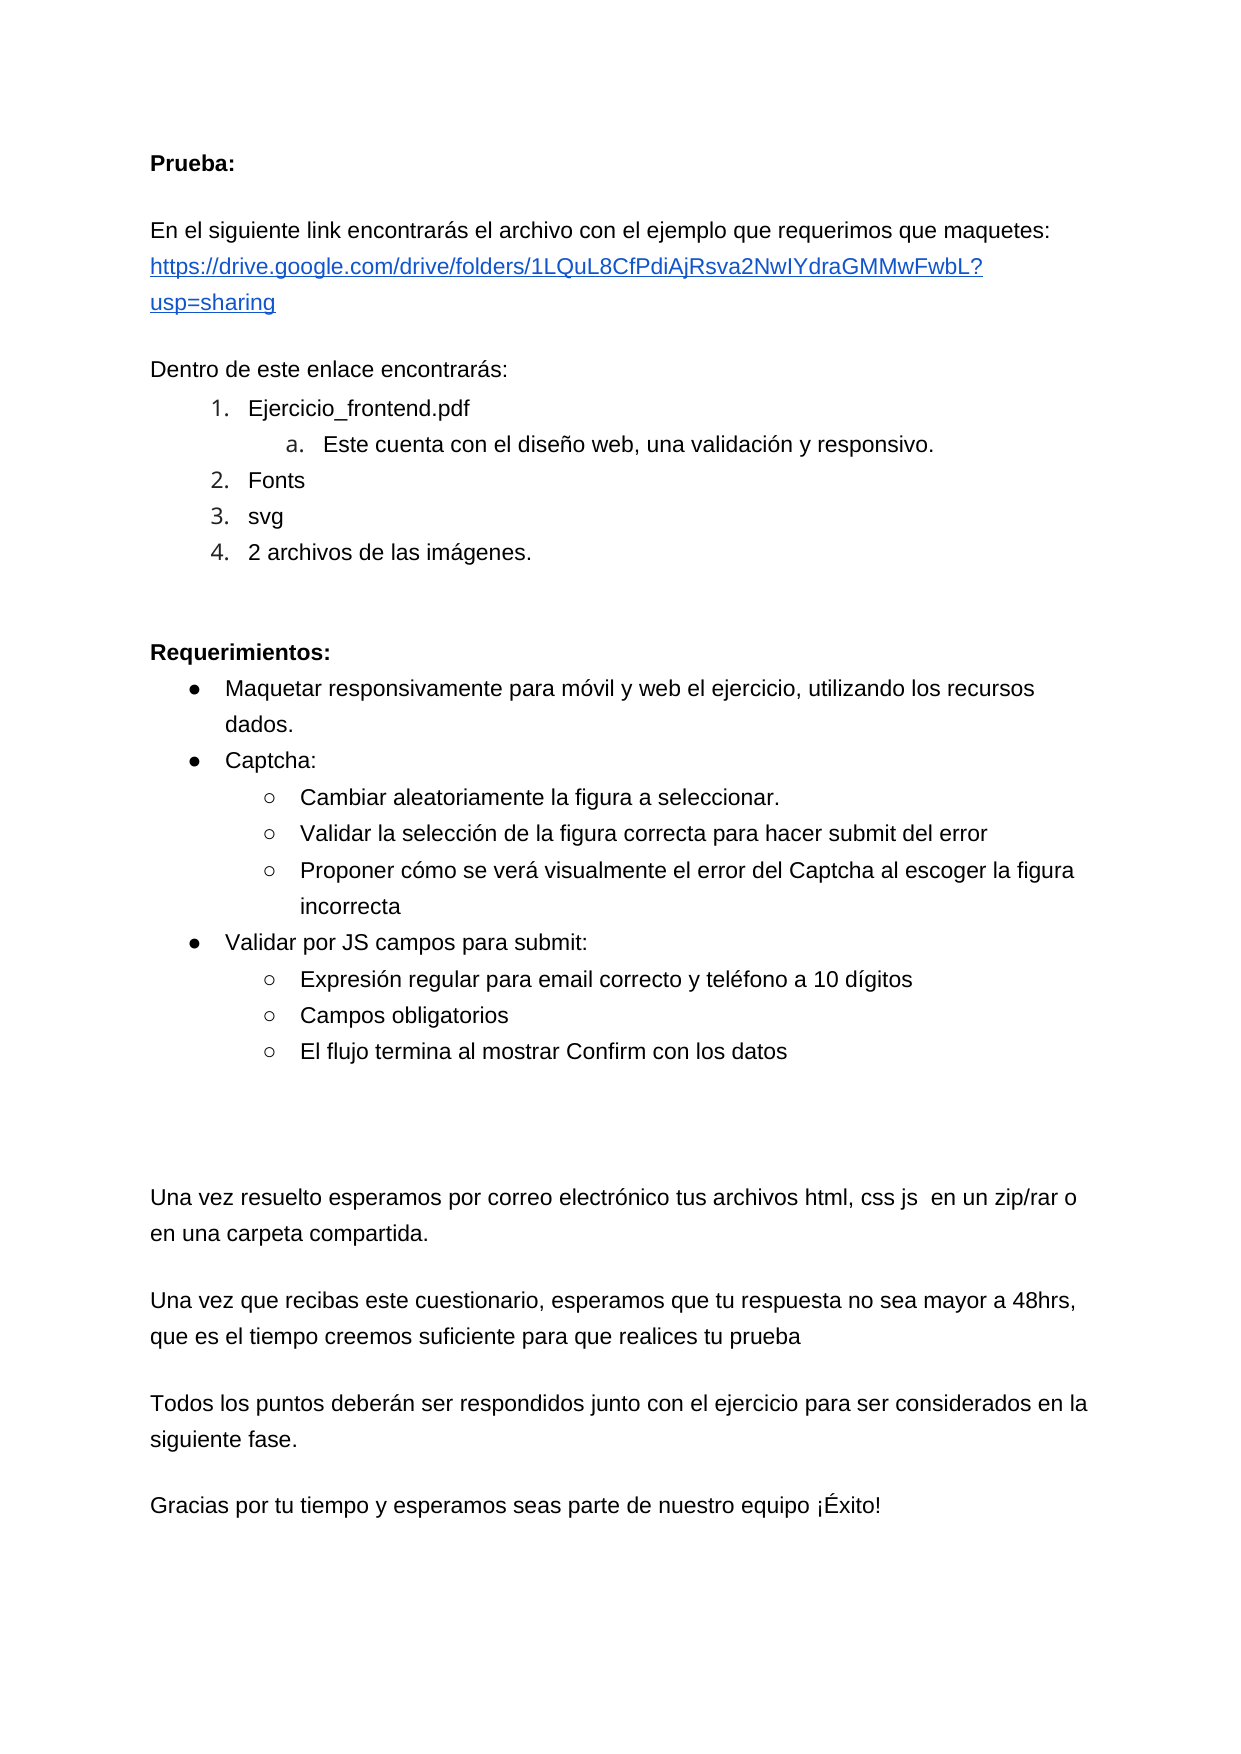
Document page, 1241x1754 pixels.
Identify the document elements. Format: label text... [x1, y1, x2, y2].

list Proponer cómo se verá visualmente el error del Captcha al escoger la figura incorrecta [262, 857, 1090, 919]
text En el siguiente link encontrarás el archivo con el ejemplo que requerimos que maquetes: [150, 217, 1090, 243]
list svg [210, 500, 1090, 531]
list Ejercicio_frontend.pdf [210, 392, 1090, 423]
text Gracias por tu tiempo y esperamos seas parte de nuestro equipo ¡Éxito! [150, 1492, 1090, 1519]
text Una vez que recibas este cuestionario, esperamos que tu respuesta no sea mayor a 48hrs, que es el tiempo creemos suficiente para que realices tu prueba [150, 1287, 1090, 1349]
text https://drive.google.com/drive/folders/1LQuL8CfPdiAjRsva2NwIYdraGMMwFwbL?usp=sharing [150, 253, 1090, 316]
list 2 archivos de las imágenes. [210, 536, 1090, 567]
text Todos los puntos deberán ser respondidos junto con el ejercicio para ser considerados en la siguiente fase. [150, 1389, 1090, 1452]
list Maquetar responsivamente para móvil y web el ejercicio, utilizando los recursos dados. [187, 675, 1090, 737]
list Captcha: [187, 747, 1090, 774]
text Una vez resuelto esperamos por correo electrónico tus archivos html, css js en un zip/rar o en una carpeta compartida. [150, 1184, 1090, 1246]
list Expresión regular para email correcto y teléfono a 10 dígitos [262, 966, 1090, 992]
list El flujo termina al mostrar Confirm con los datos [262, 1038, 1090, 1065]
text Requerimientos: [150, 638, 1090, 665]
list Validar la selección de la figura correcta para hacer submit del error [262, 820, 1090, 847]
text Prueba: [150, 150, 1090, 176]
list Campos obligatorios [262, 1002, 1090, 1028]
list Fonts [210, 464, 1090, 495]
list Validar por JS campos para submit: [187, 929, 1090, 956]
list Este cuenta con el diseño web, una validación y responsivo. [285, 428, 1090, 459]
text Dentro de este enlace encontrarás: [150, 356, 1090, 382]
list Cambiar aleatoriamente la figura a seleccionar. [262, 784, 1090, 810]
